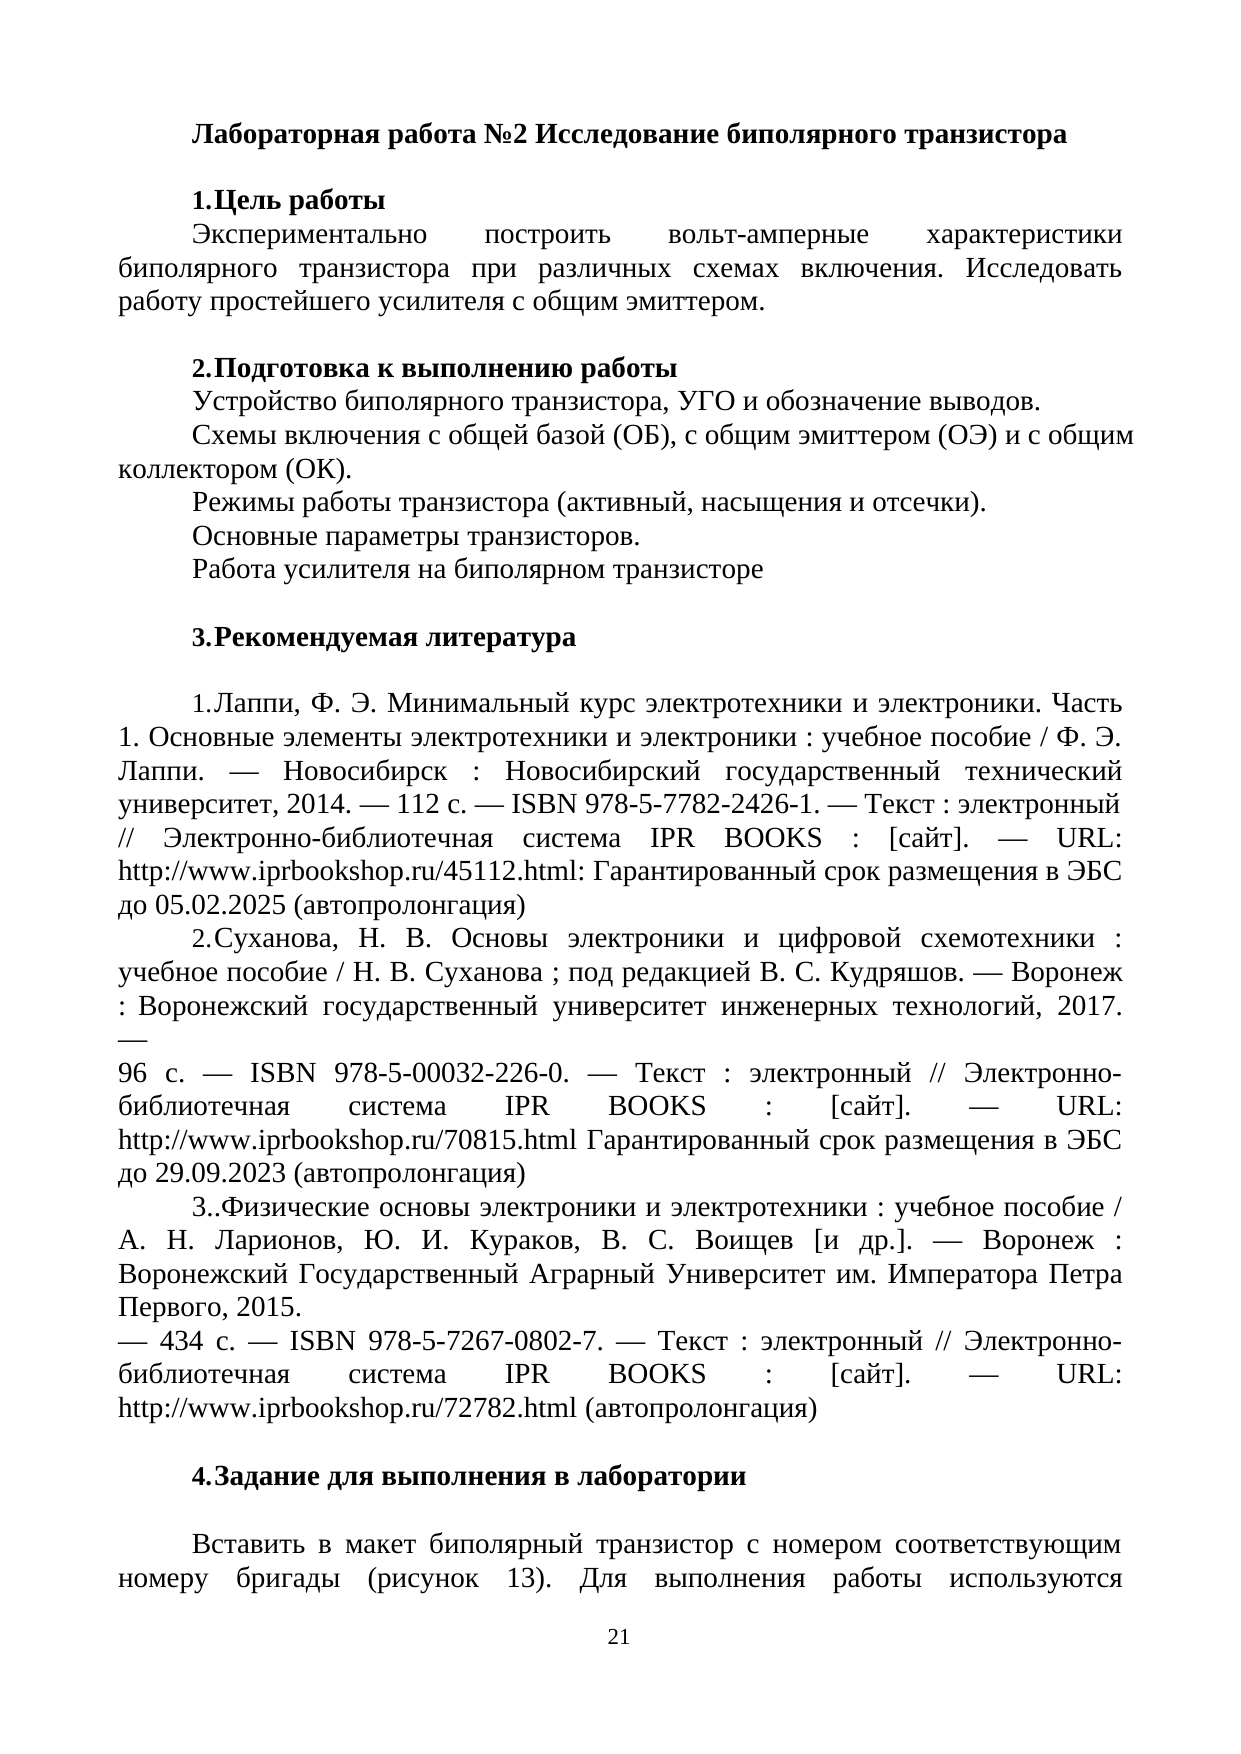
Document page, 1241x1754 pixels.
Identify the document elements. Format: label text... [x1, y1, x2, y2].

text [118, 1526, 1123, 1593]
subtitle Лабораторная работа №2 Исследование биполярного транзистора [192, 116, 1153, 149]
list 434 c. — ISBN 978-5-7267-0802-7. — Текст : электронный // Электронно- библиотечная система IPR BOOKS : [сайт]. — URL: http://www.iprbookshop.ru/72782.html (автопролонгация) [118, 1323, 1123, 1424]
list Суханова, Н. В. Основы электроники и цифровой схемотехники : учебное пособие / Н. В. Суханова ; под редакцией В. С. Кудряшов. — Воронеж : Воронежский государственный университет инженерных технологий, 2017. — [118, 921, 1123, 1055]
text Экспериментально построить вольт-амперные характеристики биполярного транзистора при различных схемах включения. Исследовать работу простейшего усилителя с общим эмиттером. [118, 216, 1122, 317]
text Работа усилителя на биполярном транзисторе [192, 552, 1153, 585]
text 96 c. — ISBN 978-5-00032-226-0. — Текст : электронный // Электронно- библиотечная система IPR BOOKS : [сайт]. — URL: http://www.iprbookshop.ru/70815.html Гарантированный срок размещения в ЭБС до 29.09.2023 (автопролонгация) [118, 1055, 1122, 1189]
subtitle Цель работы [192, 183, 1153, 216]
text Схемы включения с общей базой (ОБ), с общим эмиттером (ОЭ) и с общим коллектором (ОК). [118, 417, 1153, 484]
list Лаппи, Ф. Э. Минимальный курс электротехники и электроники. Часть 1. Основные элементы электротехники и электроники : учебное пособие / Ф. Э. Лаппи. — Новосибирск : Новосибирский государственный технический университет, 2014. — 112 c. — ISBN 978-5-7782-2426-1. — Текст : электронный [118, 686, 1123, 820]
text // Электронно-библиотечная система IPR BOOKS : [сайт]. — URL: http://www.iprbookshop.ru/45112.html: Гарантированный срок размещения в ЭБС до 05.02.2025 (автопролонгация) [118, 820, 1123, 921]
text Режимы работы транзистора (активный, насыщения и отсечки). Основные параметры транзисторов. [192, 484, 989, 551]
text 3..Физические основы электроники и электротехники : учебное пособие / А. Н. Ларионов, Ю. И. Кураков, В. С. Воищев [и др.]. — Воронеж : Воронежский Государственный Аграрный Университет им. Императора Петра Первого, 2015. [118, 1189, 1123, 1323]
list Подготовка к выполнению работы [192, 351, 1153, 384]
list Рекомендуемая литература [192, 619, 1153, 653]
text Устройство биполярного транзистора, УГО и обозначение выводов. [192, 384, 1153, 417]
list Задание для выполнения в лаборатории [192, 1458, 1153, 1491]
